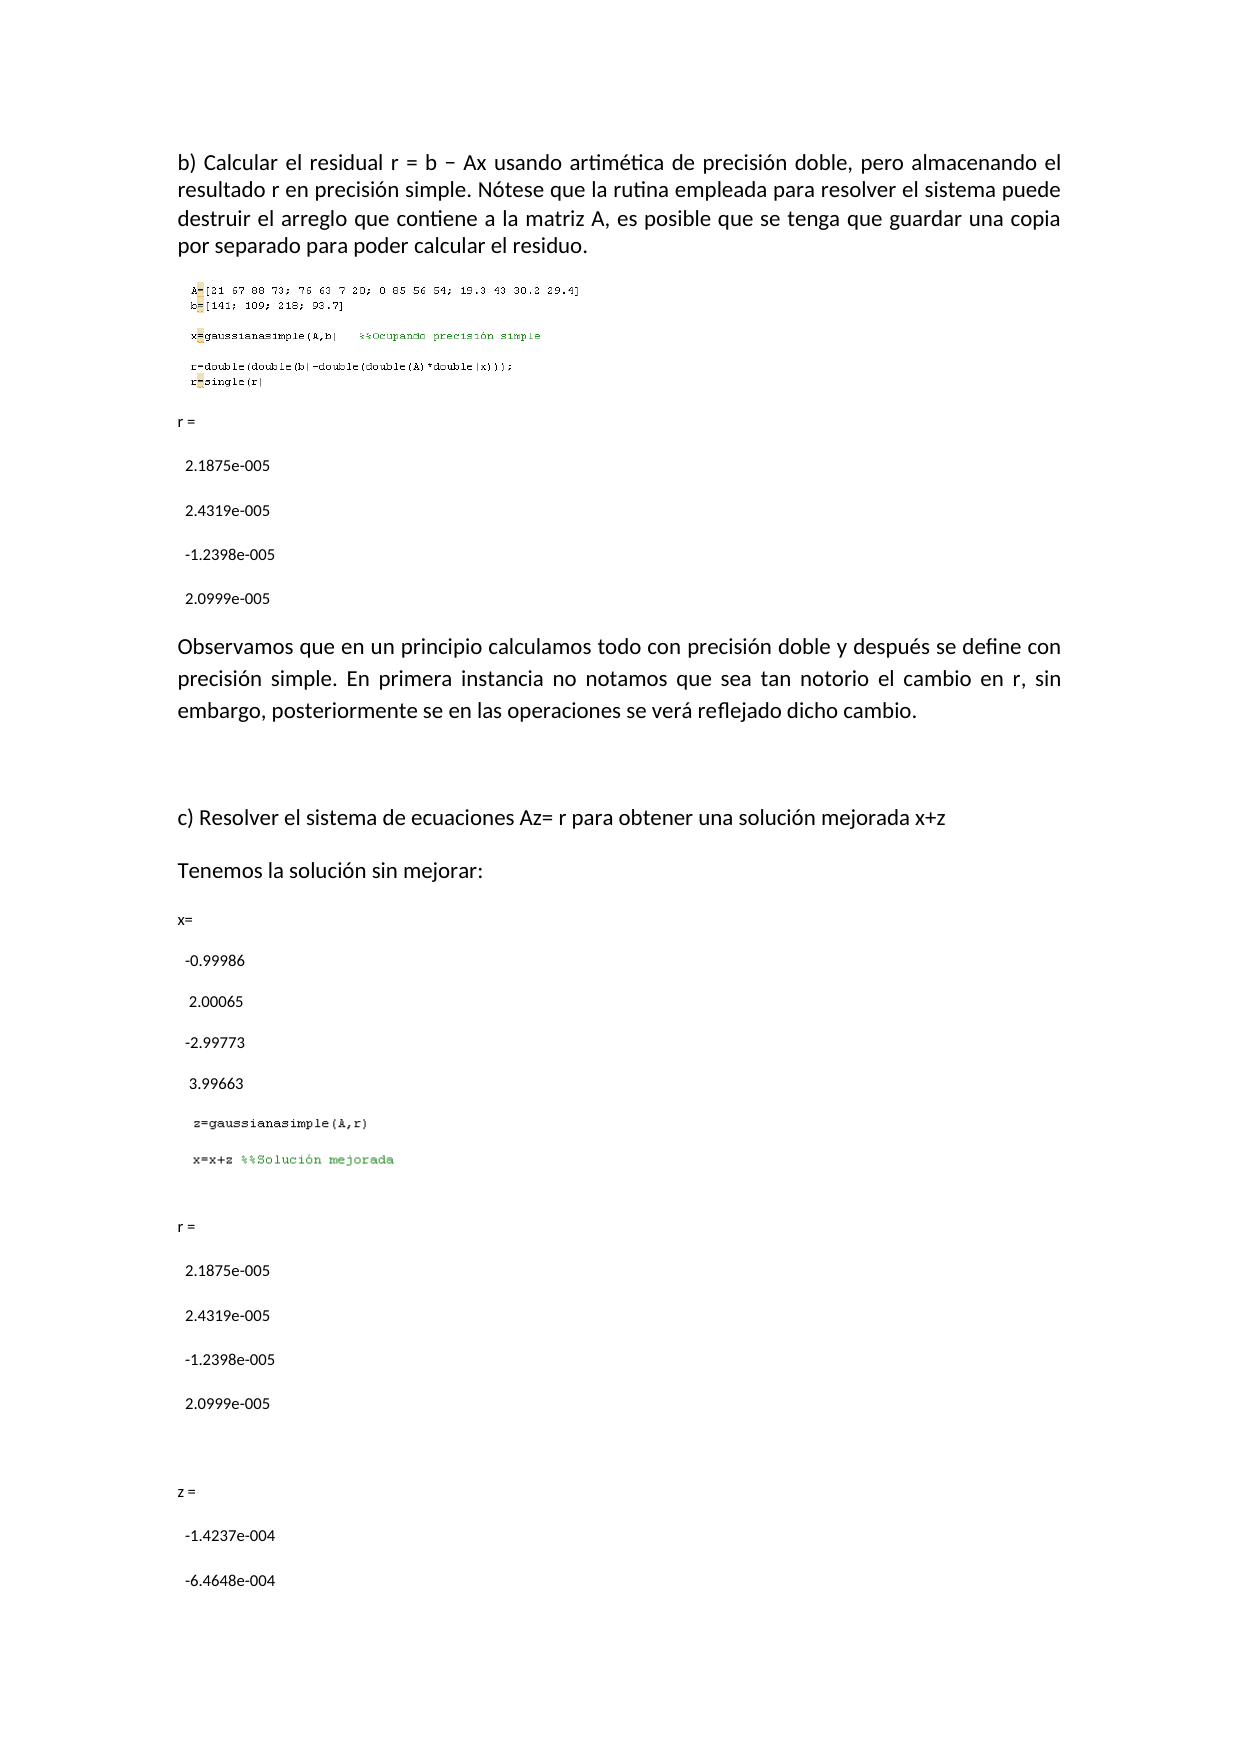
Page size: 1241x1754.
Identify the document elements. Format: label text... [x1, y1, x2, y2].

text b) Calcular el residual r = b − Ax usando artimética de precisión doble, pero almacenando el resultado r en precisión simple. Nótese que la rutina empleada para resolver el sistema puede destruir el arreglo que contiene a la matriz A, es posible que se tenga que guardar una copia por separado para poder calcular el residuo. [177, 148, 1063, 260]
text 3.99663 [177, 1073, 1063, 1094]
text -1.4237e-004 [177, 1526, 1063, 1546]
text r = [177, 1217, 1063, 1237]
text -1.2398e-005 [177, 544, 1063, 564]
text 2.1875e-005 [177, 1261, 1063, 1281]
text Observamos que en un principio calculamos todo con precisión doble y después se define con precisión simple. En primera instancia no notamos que sea tan notorio el cambio en r, sin embargo, posteriormente se en las operaciones se verá reflejado dicho cambio. [177, 632, 1063, 725]
text -0.99986 [177, 950, 1063, 970]
text z = [177, 1482, 1063, 1502]
text 2.4319e-005 [177, 500, 1063, 520]
text -2.99773 [177, 1032, 1063, 1052]
text 2.0999e-005 [177, 588, 1063, 608]
text r = [177, 411, 1063, 432]
text 2.4319e-005 [177, 1305, 1063, 1325]
text -1.2398e-005 [177, 1349, 1063, 1369]
text x= [177, 909, 1063, 929]
text Tenemos la solución sin mejorar: [177, 856, 1063, 884]
text -6.4648e-004 [177, 1570, 1063, 1590]
text 2.0999e-005 [177, 1393, 1063, 1413]
text 2.1875e-005 [177, 456, 1063, 476]
text 2.00065 [177, 991, 1063, 1011]
text c) Resolver el sistema de ecuaciones Az= r para obtener una solución mejorada x+z [177, 803, 1063, 831]
